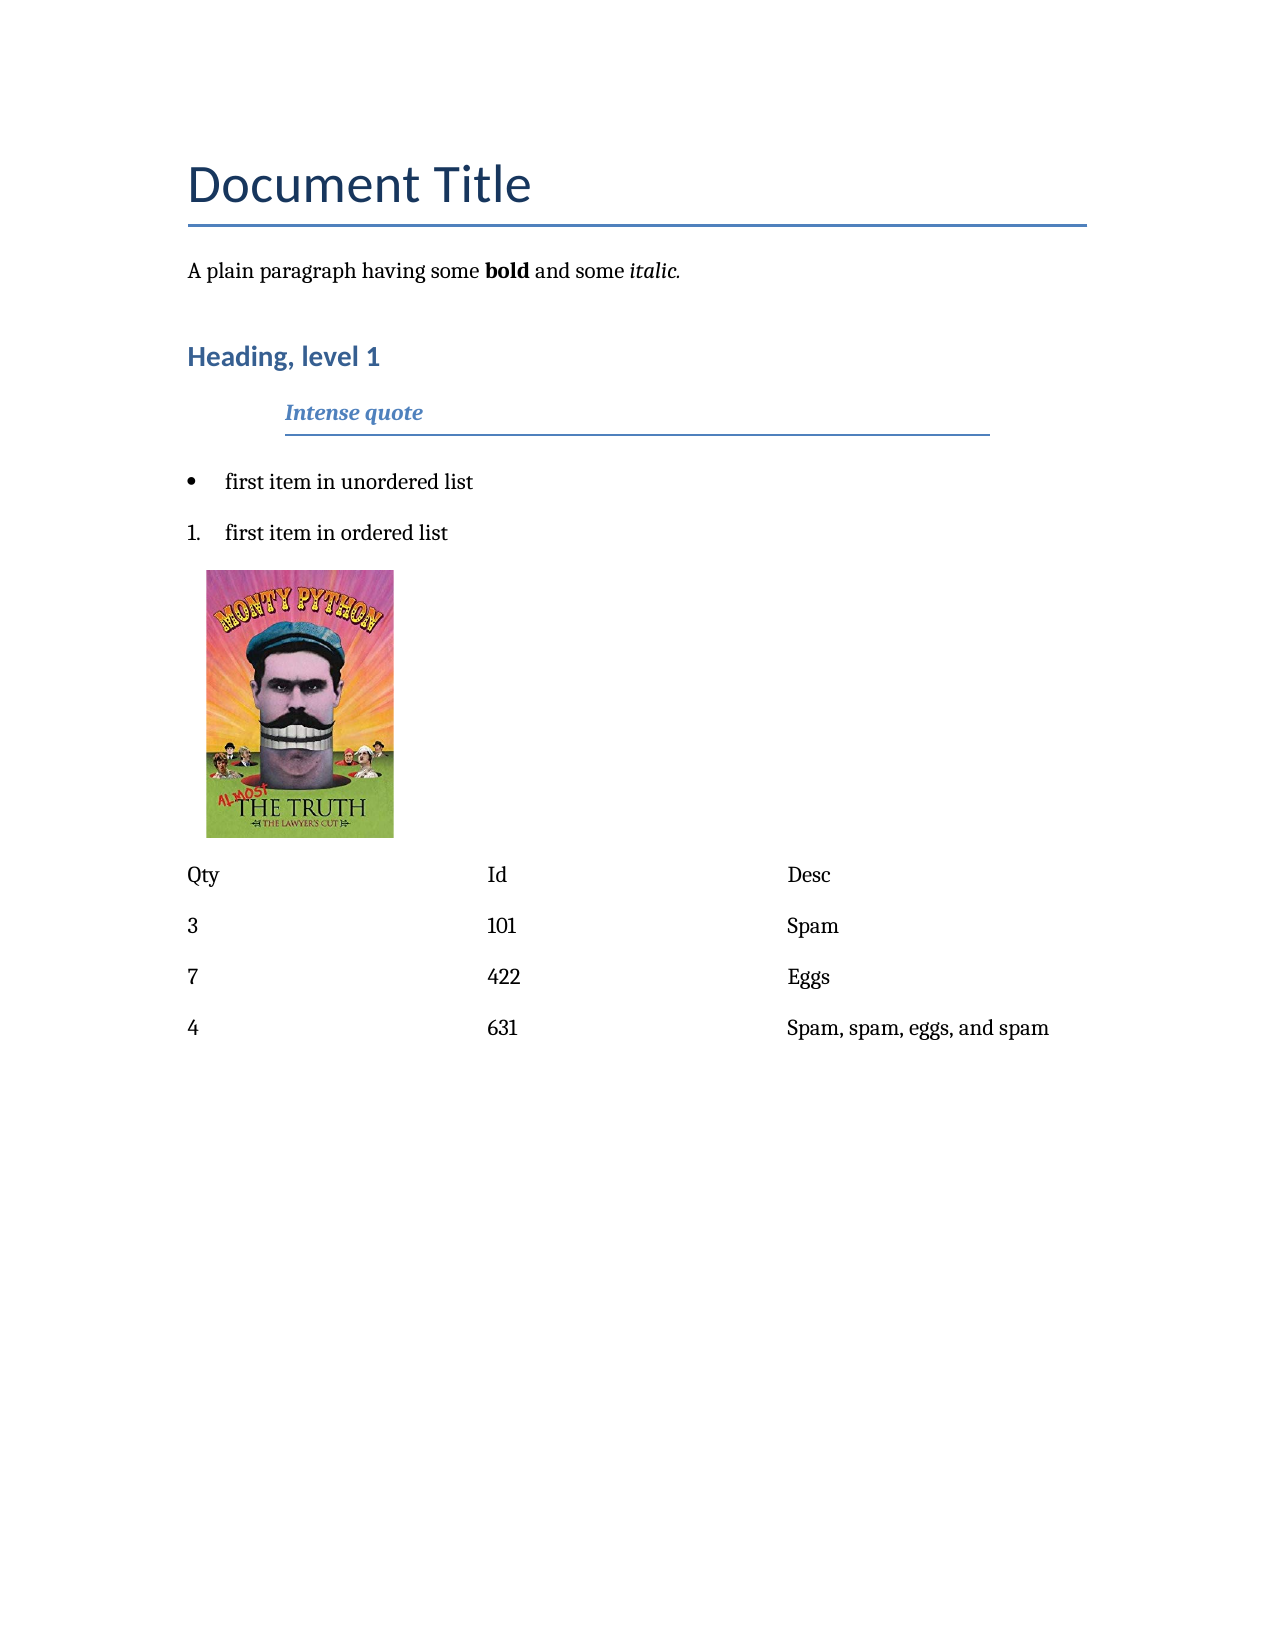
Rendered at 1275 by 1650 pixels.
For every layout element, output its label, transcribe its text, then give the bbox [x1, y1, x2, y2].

table_cell Spam [776, 913, 1076, 964]
list first item in ordered list [187, 519, 1087, 546]
table_cell 422 [476, 964, 776, 1015]
table_cell Spam, spam, eggs, and spam [776, 1015, 1076, 1066]
table_cell Eggs [776, 964, 1076, 1015]
subtitle Heading, level 1 [187, 338, 1087, 374]
list first item in unordered list [187, 468, 1087, 495]
table_header Qty [176, 862, 476, 913]
table_cell 631 [476, 1015, 776, 1066]
table_cell 7 [176, 964, 476, 1015]
text A plain paragraph having some bold and some italic. [187, 258, 1087, 284]
table_cell 101 [476, 913, 776, 964]
table_cell 4 [176, 1015, 476, 1066]
table_header Id [476, 862, 776, 913]
text Intense quote [285, 400, 990, 434]
picture [206, 570, 394, 838]
table_header Desc [776, 862, 1076, 913]
title Document Title [187, 150, 1087, 227]
table_cell 3 [176, 913, 476, 964]
